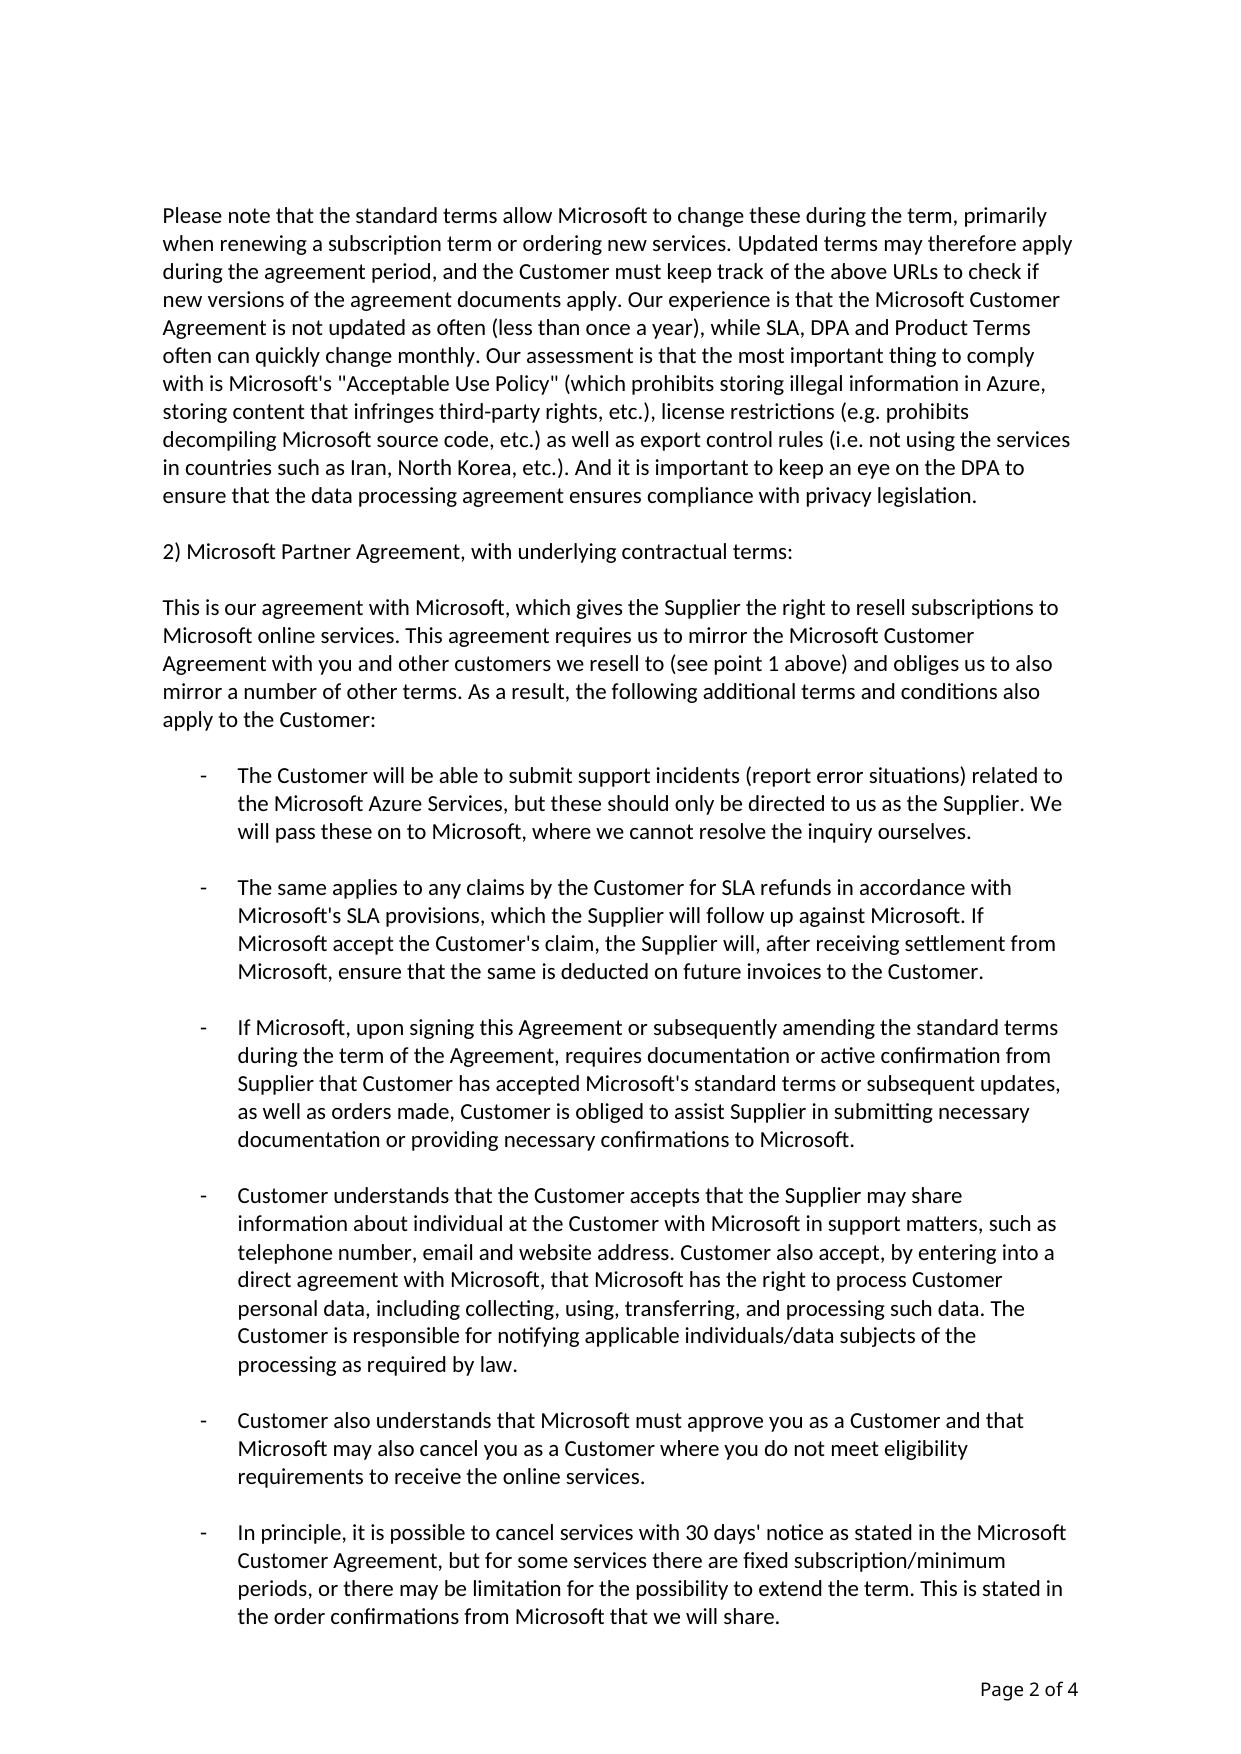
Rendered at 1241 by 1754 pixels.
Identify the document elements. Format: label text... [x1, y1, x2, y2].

list Customer also understands that Microsoft must approve you as a Customer and that Microsoft may also cancel you as a Customer where you do not meet eligibility requirements to receive the online services. [200, 1406, 1078, 1490]
text Please note that the standard terms allow Microsoft to change these during the term, primarily when renewing a subscription term or ordering new services. Updated terms may therefore apply during the agreement period, and the Customer must keep track of the above URLs to check if new versions of the agreement documents apply. Our experience is that the Microsoft Customer Agreement is not updated as often (less than once a year), while SLA, DPA and Product Terms often can quickly change monthly. Our assessment is that the most important thing to comply with is Microsoft's "Acceptable Use Policy" (which prohibits storing illegal information in Azure, storing content that infringes third-party rights, etc.), license restrictions (e.g. prohibits decompiling Microsoft source code, etc.) as well as export control rules (i.e. not using the services in countries such as Iran, North Korea, etc.). And it is important to keep an eye on the DPA to ensure that the data processing agreement ensures compliance with privacy legislation. [162, 201, 1078, 509]
list The same applies to any claims by the Customer for SLA refunds in accordance with Microsoft's SLA provisions, which the Supplier will follow up against Microsoft. If Microsoft accept the Customer's claim, the Supplier will, after receiving settlement from Microsoft, ensure that the same is deducted on future invoices to the Customer. [200, 873, 1078, 985]
list The Customer will be able to submit support incidents (report error situations) related to the Microsoft Azure Services, but these should only be directed to us as the Supplier. We will pass these on to Microsoft, where we cannot resolve the inquiry ourselves. [200, 761, 1078, 845]
text This is our agreement with Microsoft, which gives the Supplier the right to resell subscriptions to Microsoft online services. This agreement requires us to mirror the Microsoft Customer Agreement with you and other customers we resell to (see point 1 above) and obliges us to also mirror a number of other terms. As a result, the following additional terms and conditions also apply to the Customer: [162, 593, 1078, 733]
list If Microsoft, upon signing this Agreement or subsequently amending the standard terms during the term of the Agreement, requires documentation or active confirmation from Supplier that Customer has accepted Microsoft's standard terms or subsequent updates, as well as orders made, Customer is obliged to assist Supplier in submitting necessary documentation or providing necessary confirmations to Microsoft. [200, 1013, 1078, 1153]
text 2) Microsoft Partner Agreement, with underlying contractual terms: [162, 537, 1078, 565]
